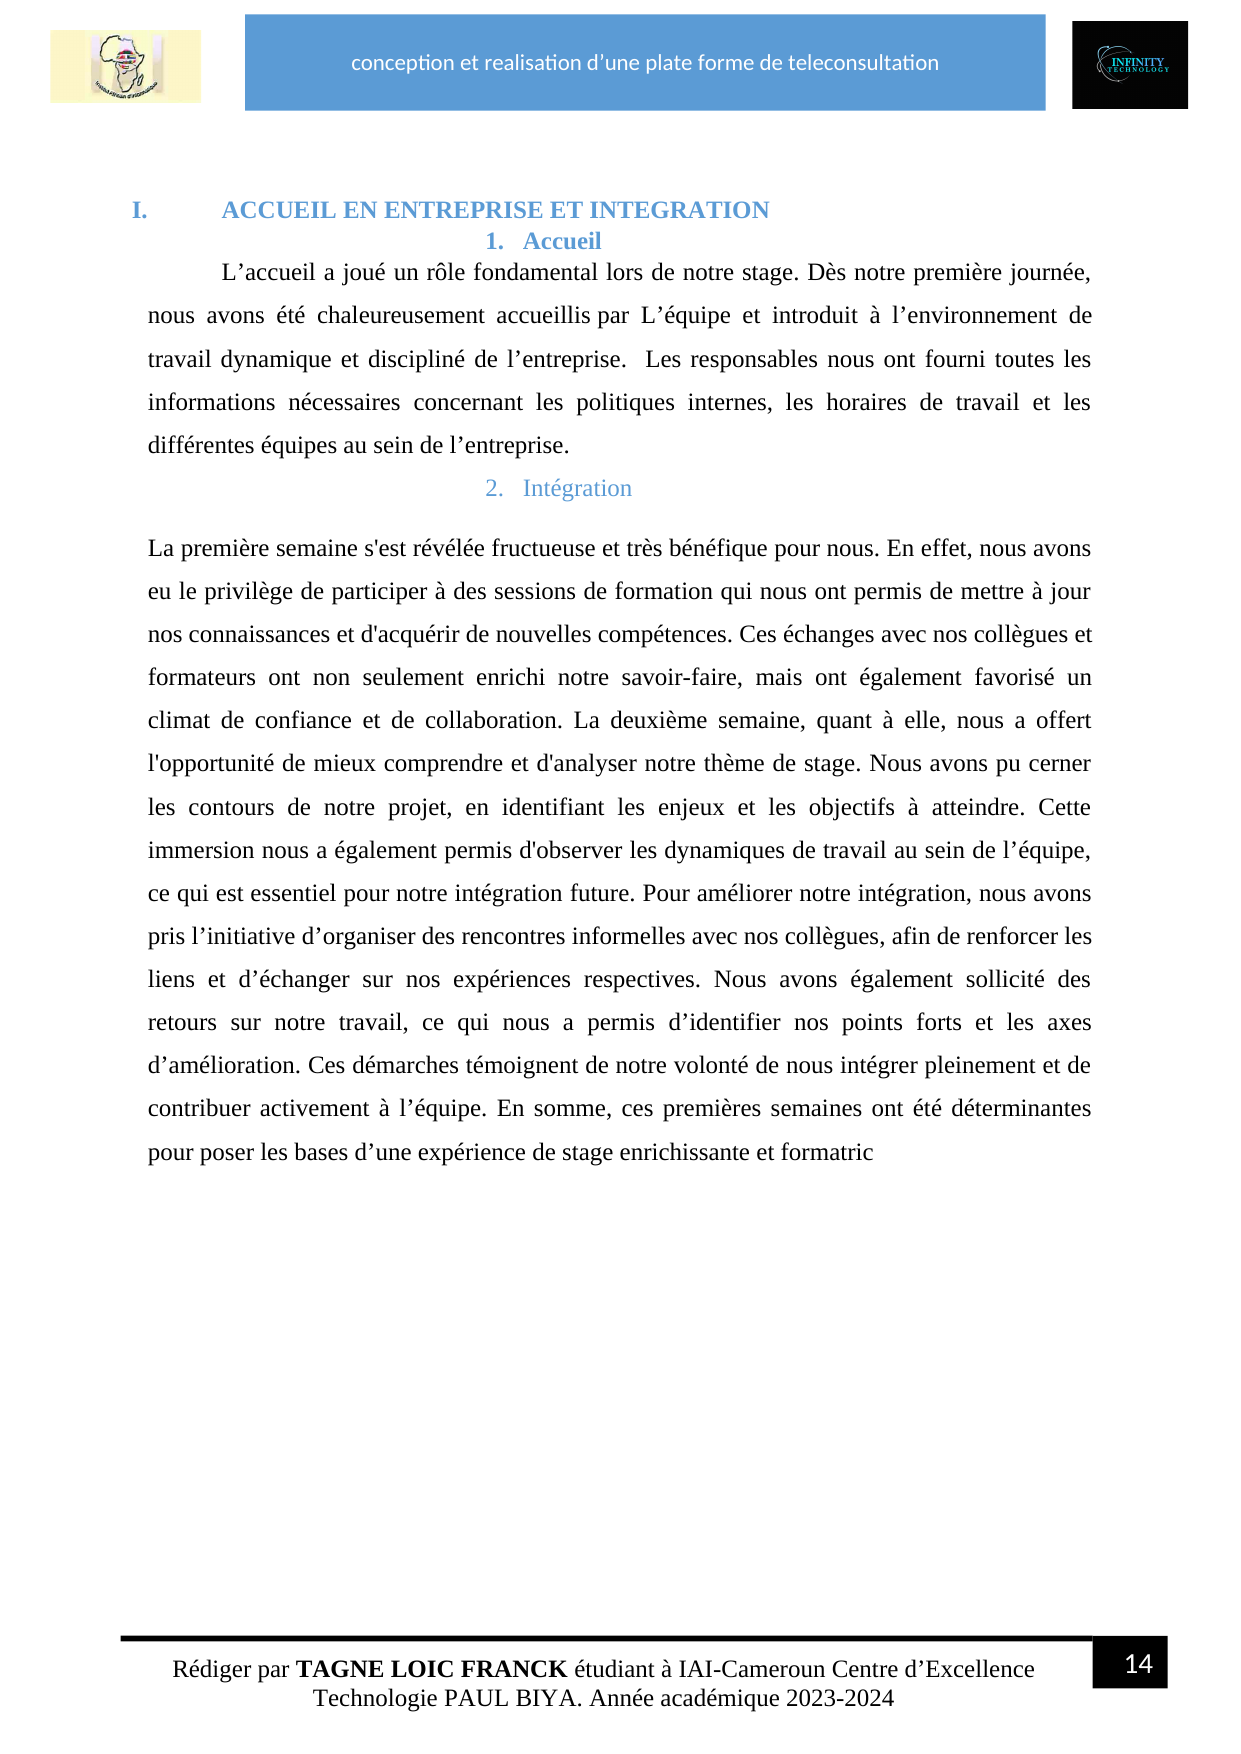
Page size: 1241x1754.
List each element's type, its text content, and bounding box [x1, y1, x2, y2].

list Intégration [485, 473, 1093, 502]
list L’accueil a joué un rôle fondamental lors de notre stage. Dès notre première journée, nous avons été chaleureusement accueillis par L’équipe et introduit à l’environnement de travail dynamique et discipliné de l’entreprise. Les responsables nous ont fourni toutes les informations nécessaires concernant les politiques internes, les horaires de travail et les différentes équipes au sein de l’entreprise. [148, 257, 1093, 459]
picture [50, 30, 202, 103]
list ACCUEIL EN ENTREPRISE ET INTEGRATION [148, 195, 1093, 224]
list Accueil [485, 226, 1093, 255]
picture [1072, 21, 1189, 109]
text La première semaine s'est révélée fructueuse et très bénéfique pour nous. En effet, nous avons eu le privilège de participer à des sessions de formation qui nous ont permis de mettre à jour nos connaissances et d'acquérir de nouvelles compétences. Ces échanges avec nos collègues et formateurs ont non seulement enrichi notre savoir-faire, mais ont également favorisé un climat de confiance et de collaboration. La deuxième semaine, quant à elle, nous a offert l'opportunité de mieux comprendre et d'analyser notre thème de stage. Nous avons pu cerner les contours de notre projet, en identifiant les enjeux et les objectifs à atteindre. Cette immersion nous a également permis d'observer les dynamiques de travail au sein de l’équipe, ce qui est essentiel pour notre intégration future. Pour améliorer notre intégration, nous avons pris l’initiative d’organiser des rencontres informelles avec nos collègues, afin de renforcer les liens et d’échanger sur nos expériences respectives. Nous avons également sollicité des retours sur notre travail, ce qui nous a permis d’identifier nos points forts et les axes d’amélioration. Ces démarches témoignent de notre volonté de nous intégrer pleinement et de contribuer activement à l’équipe. En somme, ces premières semaines ont été déterminantes pour poser les bases d’une expérience de stage enrichissante et formatric [148, 533, 1093, 1165]
